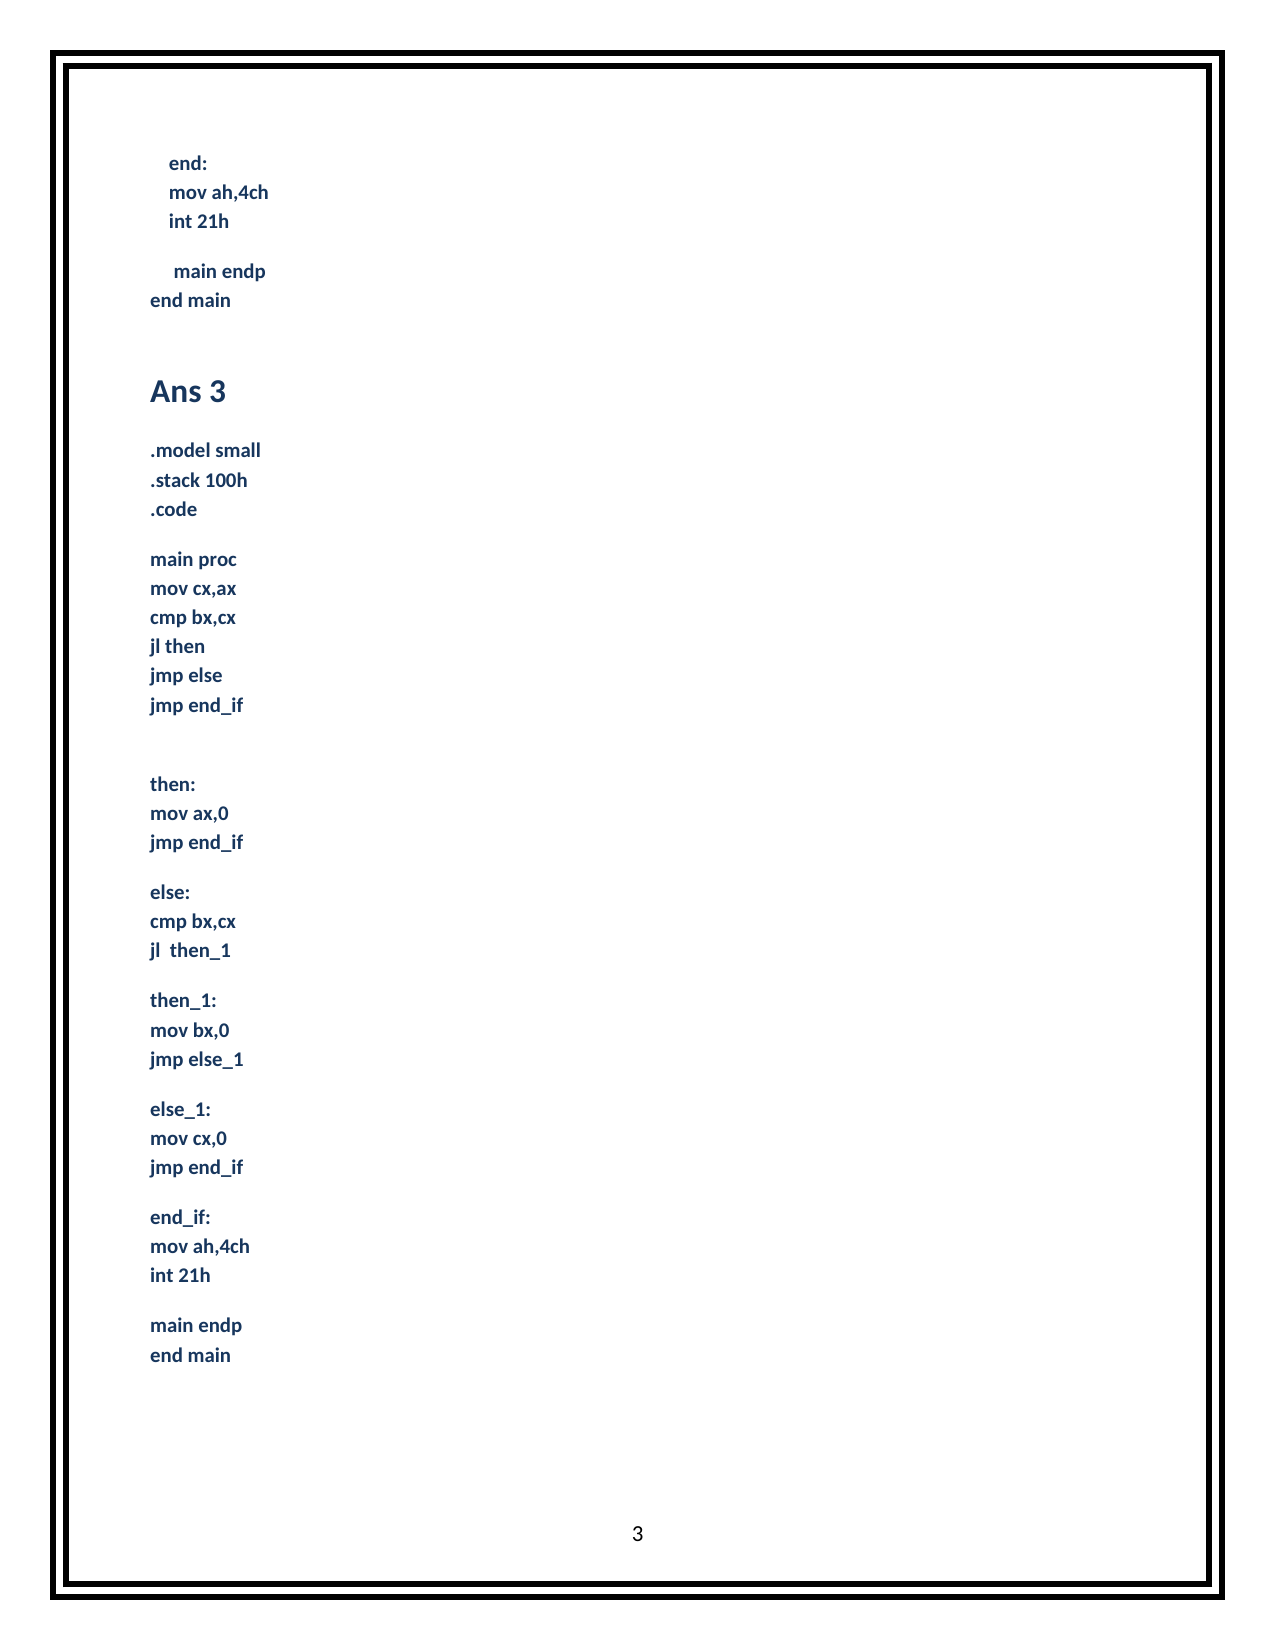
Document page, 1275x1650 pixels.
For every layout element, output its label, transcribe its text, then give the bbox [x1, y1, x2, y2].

text main proc mov cx,ax cmp bx,cx jl then jmp else jmp end_if [150, 546, 1125, 717]
text Ans 3 [150, 370, 1125, 411]
text main endp end main [150, 1313, 1125, 1367]
text else: cmp bx,cx jl then_1 [150, 879, 1125, 963]
text else_1: mov cx,0 jmp end_if [150, 1096, 1125, 1180]
text .model small .stack 100h .code [150, 438, 1125, 521]
text end_if: mov ah,4ch int 21h [150, 1204, 1125, 1288]
text end: mov ah,4ch int 21h [150, 150, 1125, 234]
text then: mov ax,0 jmp end_if [150, 742, 1125, 855]
text main endp end main [150, 258, 1125, 345]
text then_1: mov bx,0 jmp else_1 [150, 988, 1125, 1071]
